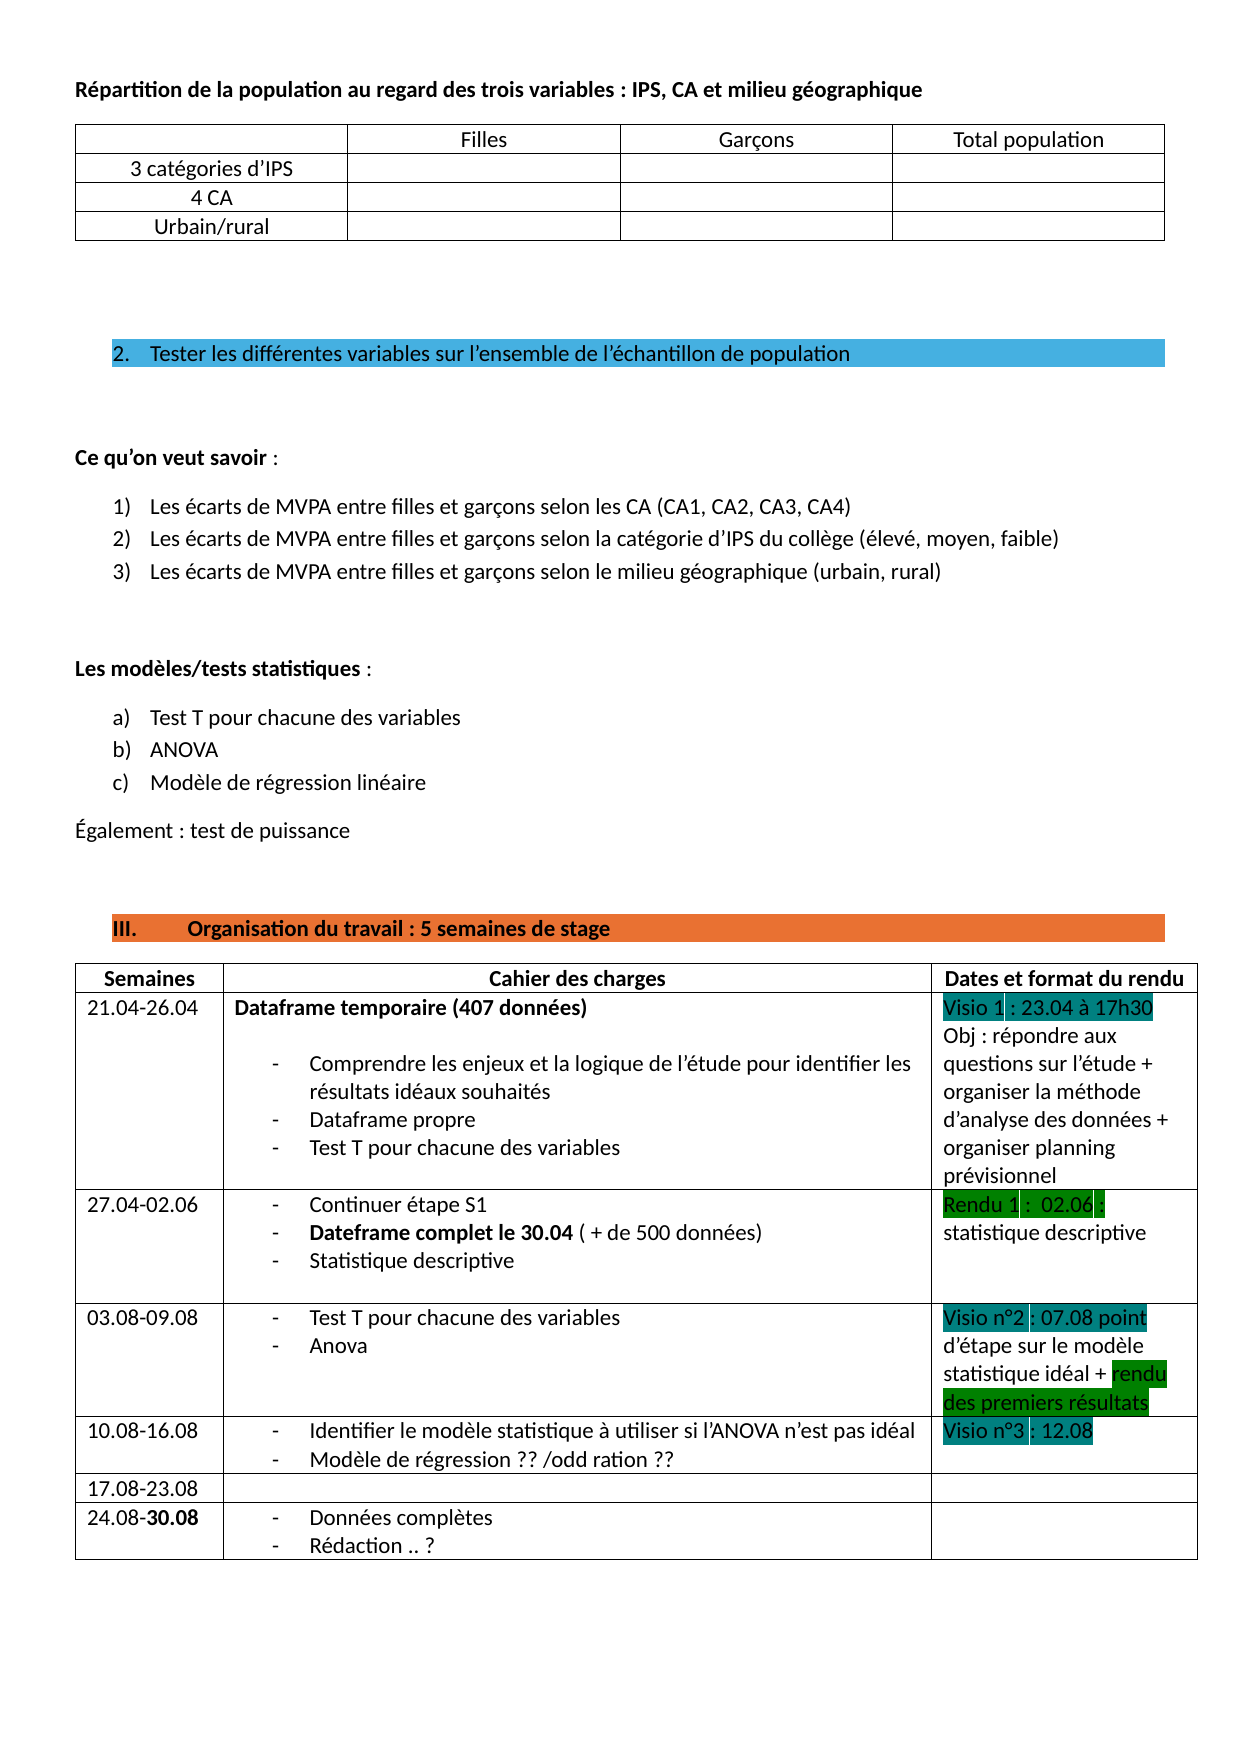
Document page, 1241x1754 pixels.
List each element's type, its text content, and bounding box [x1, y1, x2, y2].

table_header [76, 125, 347, 153]
table_cell [932, 1474, 1197, 1502]
list Les écarts de MVPA entre filles et garçons selon le milieu géographique (urbain, rural) [112, 557, 1165, 585]
list Modèle de régression linéaire [112, 768, 1165, 796]
table_cell [932, 1503, 1197, 1559]
table_header Garçons [621, 125, 892, 153]
table_cell 3 catégories d’IPS [76, 154, 347, 182]
table_header Semaines [76, 964, 223, 992]
table_cell [893, 212, 1164, 240]
table_header Filles [348, 125, 620, 153]
table_header Dates et format du rendu [932, 964, 1197, 992]
table_cell 4 CA [76, 183, 347, 211]
table_cell Visio n°3 : 12.08 [932, 1417, 1197, 1473]
table_cell [224, 1474, 931, 1502]
table_cell Continuer étape S1 Dateframe complet le 30.04 ( + de 500 données) Statistique descriptive [224, 1190, 931, 1302]
table_cell 10.08-16.08 [76, 1417, 223, 1473]
table_cell [348, 154, 620, 182]
list Tester les différentes variables sur l’ensemble de l’échantillon de population [112, 339, 1165, 367]
table_cell 03.08-09.08 [76, 1304, 223, 1416]
list Test T pour chacune des variables [112, 703, 1165, 731]
table_cell [621, 212, 892, 240]
table_cell [621, 154, 892, 182]
list Les écarts de MVPA entre filles et garçons selon les CA (CA1, CA2, CA3, CA4) [112, 492, 1165, 520]
table_cell Identifier le modèle statistique à utiliser si l’ANOVA n’est pas idéal Modèle de régression ?? /odd ration ?? [224, 1417, 931, 1473]
table_cell [348, 212, 620, 240]
list Les écarts de MVPA entre filles et garçons selon la catégorie d’IPS du collège (élevé, moyen, faible) [112, 524, 1165, 553]
table_cell Dataframe temporaire (407 données) Comprendre les enjeux et la logique de l’étude pour identifier les résultats idéaux souhaités Dataframe propre Test T pour chacune des variables [224, 993, 931, 1189]
table_cell Test T pour chacune des variables Anova [224, 1304, 931, 1416]
table_cell 21.04-26.04 [76, 993, 223, 1189]
table_header Cahier des charges [224, 964, 931, 992]
table_cell [621, 183, 892, 211]
table_cell [348, 183, 620, 211]
table_cell Urbain/rural [76, 212, 347, 240]
text Les modèles/tests statistiques : [75, 654, 1165, 682]
table_header Total population [893, 125, 1164, 153]
table_cell Visio 1 : 23.04 à 17h30 Obj : répondre aux questions sur l’étude + organiser la méthode d’analyse des données + organiser planning prévisionnel [932, 993, 1197, 1189]
table_cell Données complètes Rédaction .. ? [224, 1503, 931, 1559]
list Organisation du travail : 5 semaines de stage [112, 914, 1165, 942]
list ANOVA [112, 736, 1165, 763]
table_cell Rendu 1 : 02.06 : statistique descriptive [932, 1190, 1197, 1302]
table_cell 24.08-30.08 [76, 1503, 223, 1559]
table_cell 27.04-02.06 [76, 1190, 223, 1302]
table_cell [893, 154, 1164, 182]
table_cell [893, 183, 1164, 211]
text Également : test de puissance [75, 817, 1165, 844]
table_cell 17.08-23.08 [76, 1474, 223, 1502]
table_cell Visio n°2 : 07.08 point d’étape sur le modèle statistique idéal + rendu des premiers résultats [932, 1304, 1197, 1416]
text Ce qu’on veut savoir : [75, 443, 1165, 472]
text Répartition de la population au regard des trois variables : IPS, CA et milieu géographique [75, 75, 1165, 103]
